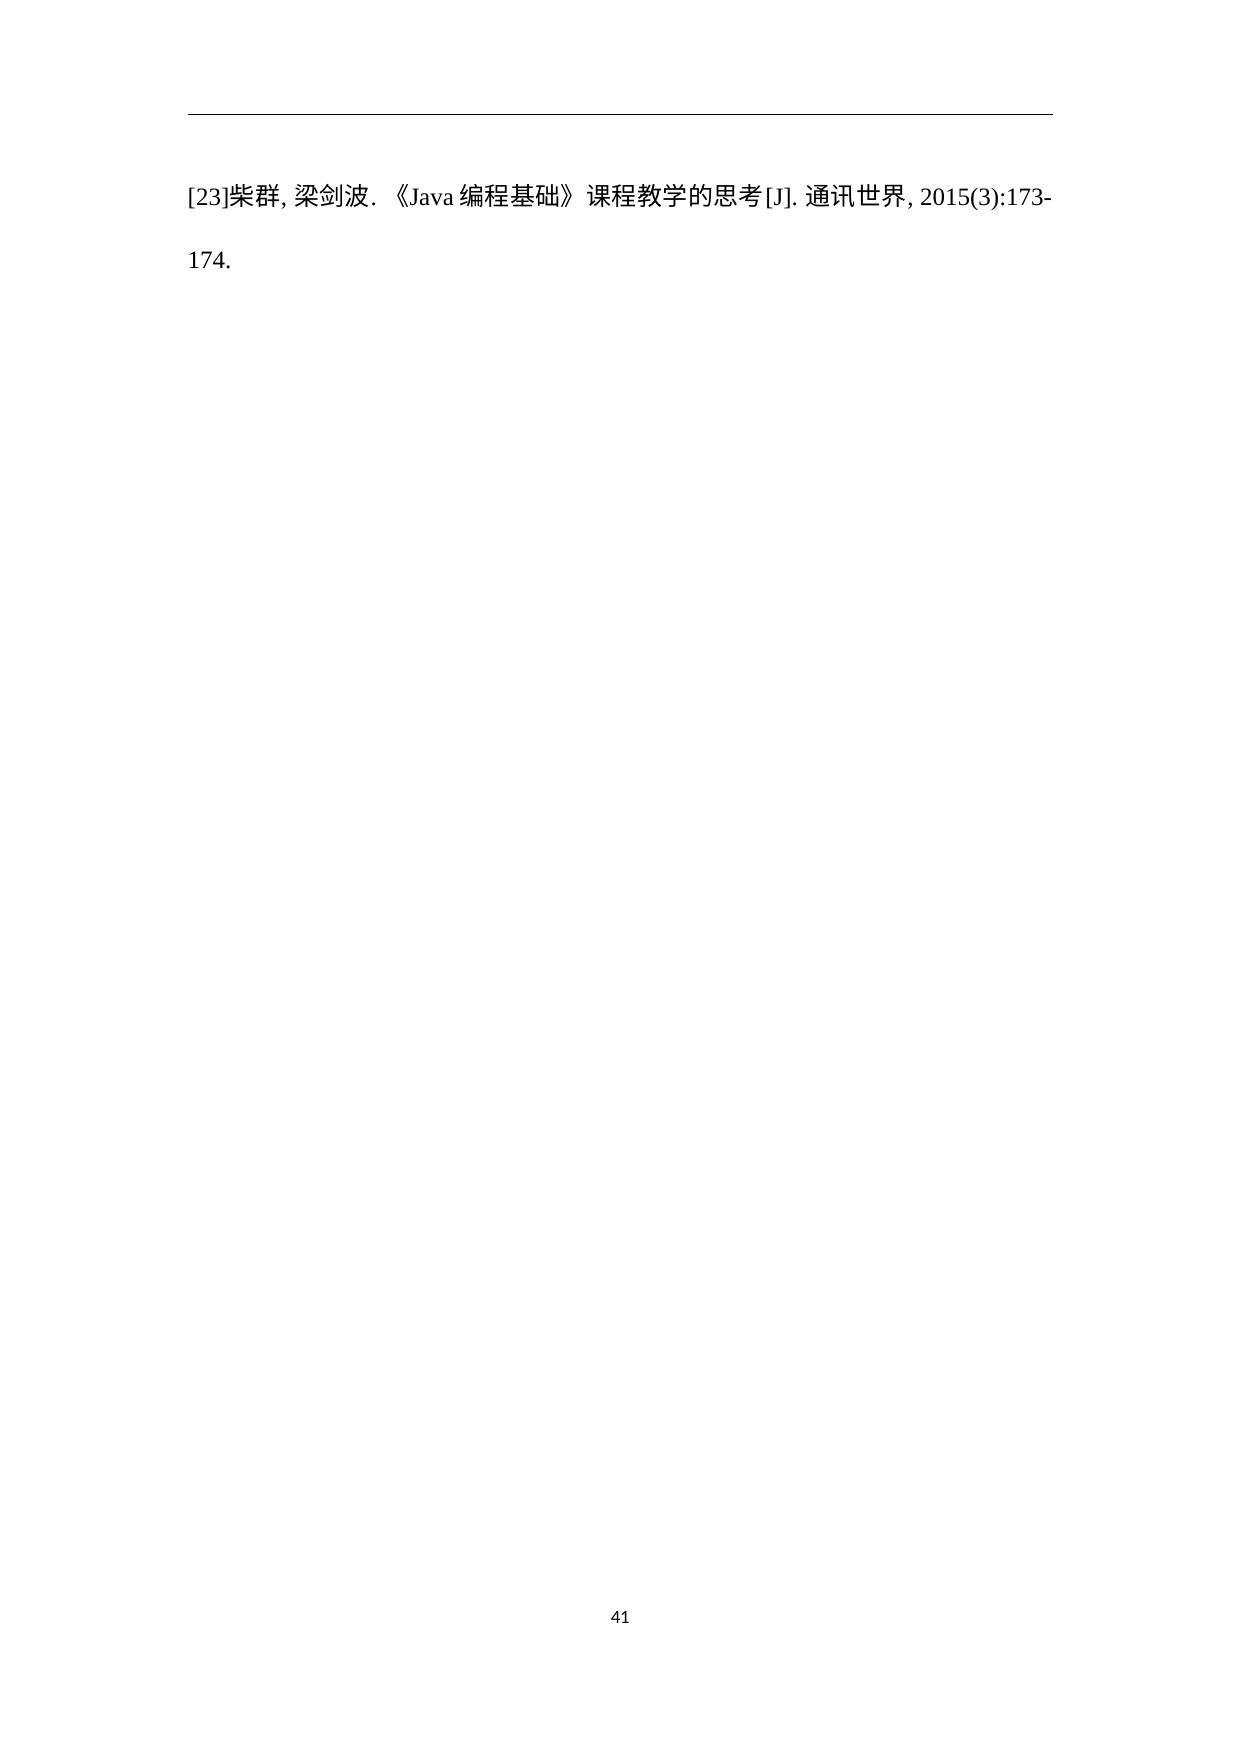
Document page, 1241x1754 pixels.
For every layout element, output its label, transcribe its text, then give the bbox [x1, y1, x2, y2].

text [23]柴群, 梁剑波. 《Java编程基础》课程教学的思考[J]. 通讯世界, 2015(3):173-174. [187, 162, 1053, 276]
